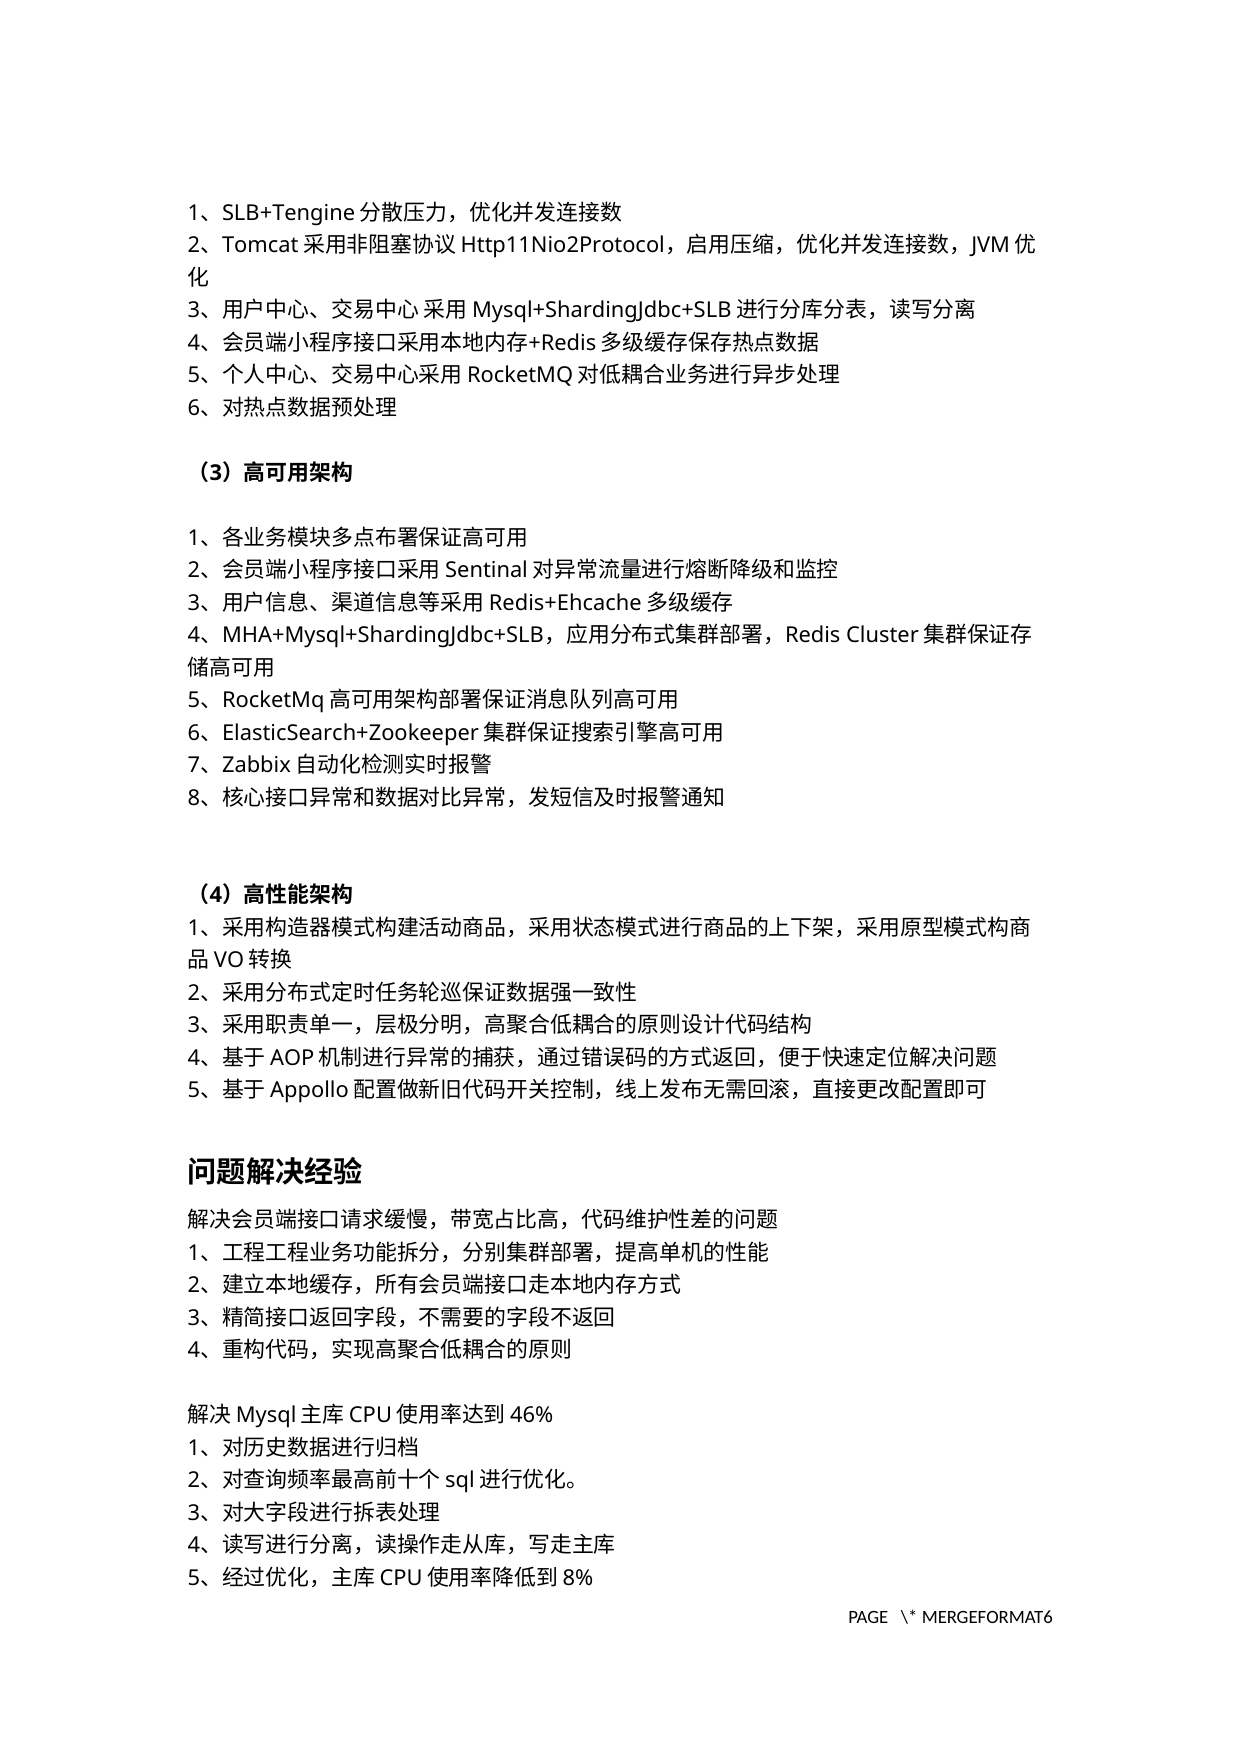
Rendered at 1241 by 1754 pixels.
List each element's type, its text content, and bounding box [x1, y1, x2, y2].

text 6、对热点数据预处理 [187, 389, 1053, 422]
text 2、采用分布式定时任务轮巡保证数据强一致性 [187, 974, 1053, 1007]
text 2、Tomcat采用非阻塞协议Http11Nio2Protocol，启用压缩，优化并发连接数，JVM优化 [187, 227, 1053, 292]
text 解决Mysql主库CPU使用率达到46% [187, 1397, 1053, 1429]
text 1、工程工程业务功能拆分，分别集群部署，提高单机的性能 [187, 1234, 1053, 1267]
text 4、读写进行分离，读操作走从库，写走主库 [187, 1527, 1053, 1559]
text （4）高性能架构 [187, 877, 1053, 909]
text 3、采用职责单一，层极分明，高聚合低耦合的原则设计代码结构 [187, 1007, 1053, 1039]
text 4、重构代码，实现高聚合低耦合的原则 [187, 1332, 1053, 1364]
text 问题解决经验 [187, 1137, 1053, 1202]
text （3）高可用架构 [187, 454, 1053, 487]
text 5、基于Appollo配置做新旧代码开关控制，线上发布无需回滚，直接更改配置即可 [187, 1072, 1053, 1104]
text 7、Zabbix自动化检测实时报警 [187, 747, 1053, 779]
text 5、RocketMq高可用架构部署保证消息队列高可用 [187, 682, 1053, 714]
text 4、基于AOP机制进行异常的捕获，通过错误码的方式返回，便于快速定位解决问题 [187, 1039, 1053, 1072]
text 5、经过优化，主库CPU使用率降低到8% [187, 1559, 1053, 1592]
text 1、各业务模块多点布署保证高可用 [187, 519, 1053, 552]
text 1、采用构造器模式构建活动商品，采用状态模式进行商品的上下架，采用原型模式构商品VO转换 [187, 909, 1053, 974]
text 2、对查询频率最高前十个sql进行优化。 [187, 1462, 1053, 1494]
text 4、会员端小程序接口采用本地内存+Redis多级缓存保存热点数据 [187, 324, 1053, 357]
text 5、个人中心、交易中心采用RocketMQ对低耦合业务进行异步处理 [187, 357, 1053, 389]
text 解决会员端接口请求缓慢，带宽占比高，代码维护性差的问题 [187, 1202, 1053, 1234]
text 4、MHA+Mysql+ShardingJdbc+SLB，应用分布式集群部署，Redis Cluster集群保证存储高可用 [187, 617, 1053, 682]
text 8、核心接口异常和数据对比异常，发短信及时报警通知 [187, 779, 1053, 812]
text 3、对大字段进行拆表处理 [187, 1494, 1053, 1527]
text 2、会员端小程序接口采用Sentinal对异常流量进行熔断降级和监控 [187, 552, 1053, 584]
text 6、ElasticSearch+Zookeeper集群保证搜索引擎高可用 [187, 714, 1053, 747]
text 3、精简接口返回字段，不需要的字段不返回 [187, 1299, 1053, 1332]
text 3、用户中心、交易中心 采用Mysql+ShardingJdbc+SLB进行分库分表，读写分离 [187, 292, 1053, 324]
text 1、对历史数据进行归档 [187, 1429, 1053, 1462]
text 2、建立本地缓存，所有会员端接口走本地内存方式 [187, 1267, 1053, 1299]
text 3、用户信息、渠道信息等采用Redis+Ehcache多级缓存 [187, 584, 1053, 617]
text 1、SLB+Tengine分散压力，优化并发连接数 [187, 194, 1053, 227]
